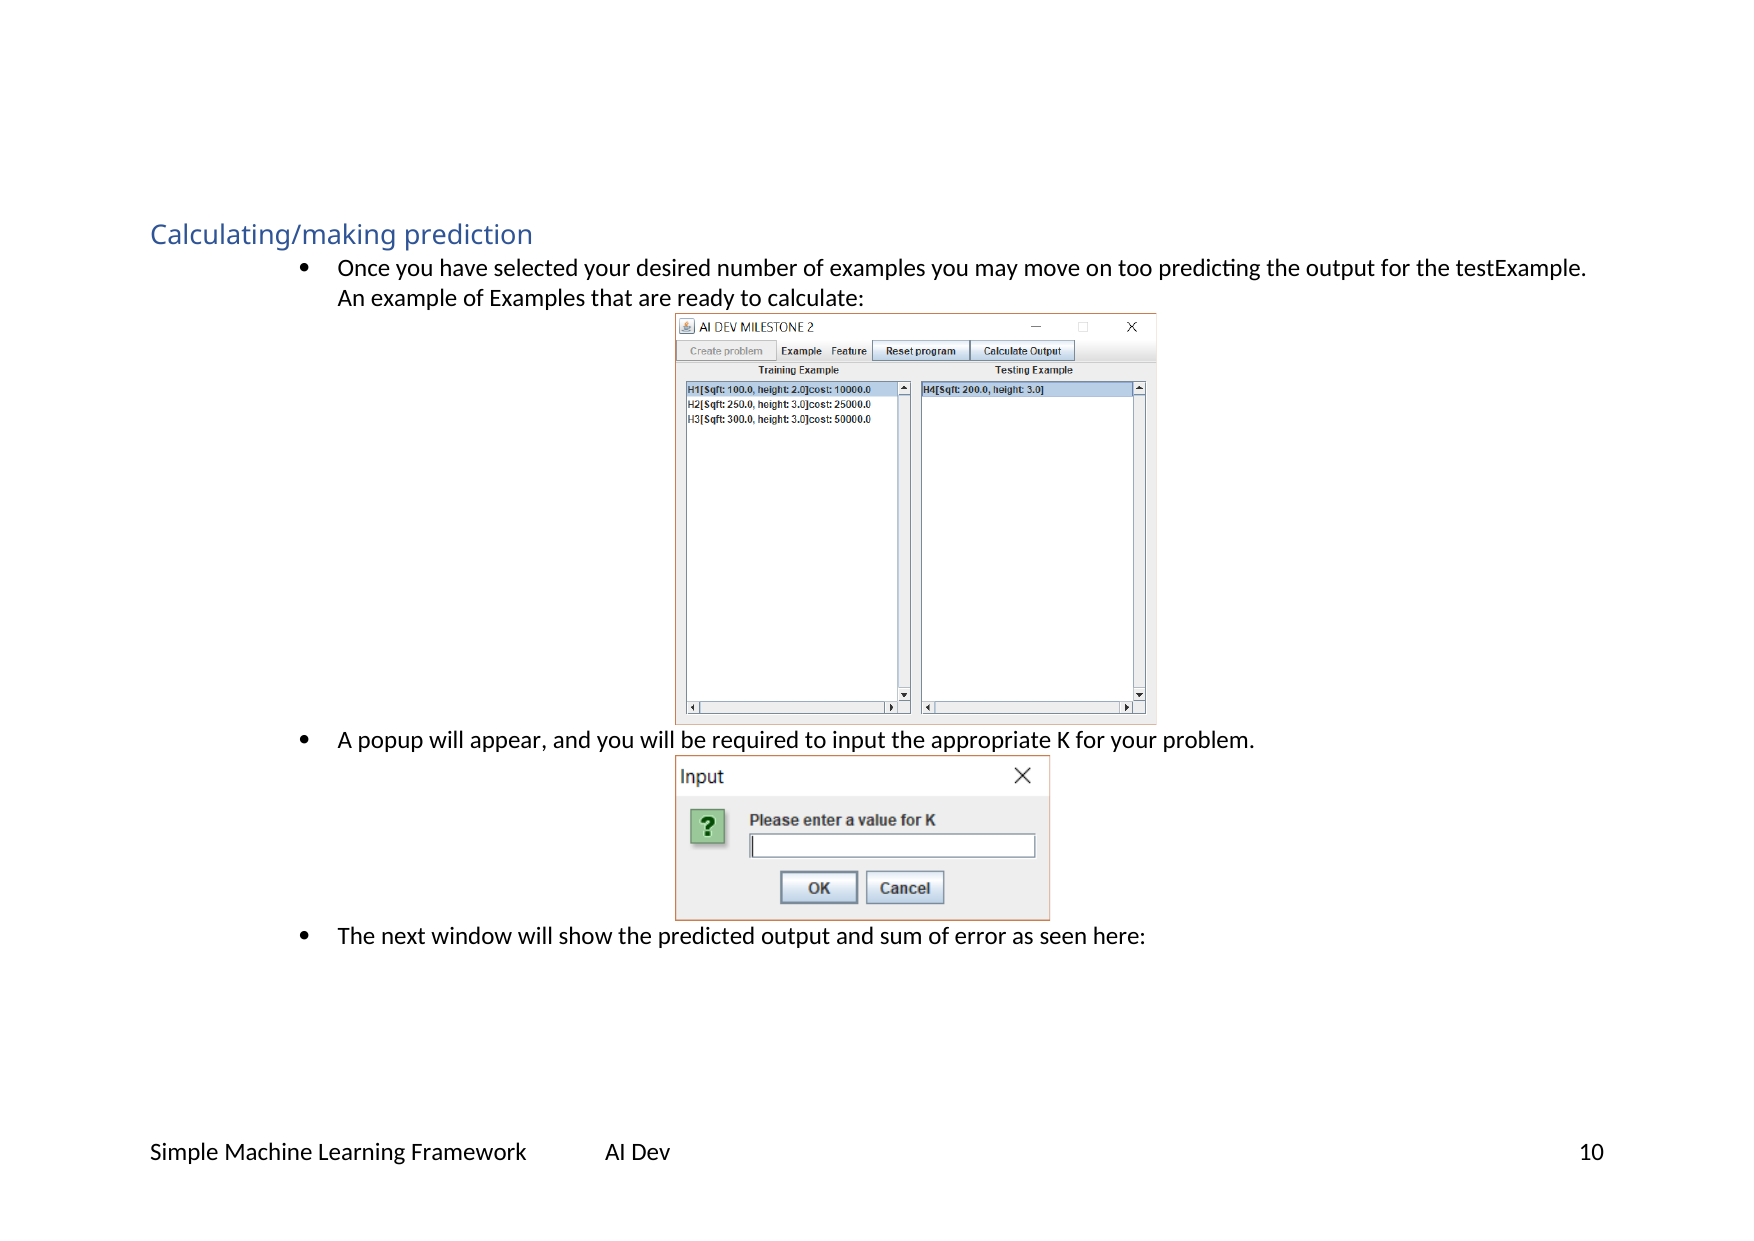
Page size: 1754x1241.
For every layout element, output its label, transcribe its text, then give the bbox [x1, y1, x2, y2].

picture [675, 313, 1157, 725]
list A popup will appear, and you will be required to input the appropriate K for your problem. [300, 724, 1604, 755]
subtitle Calculating/making prediction [150, 215, 1604, 252]
list The next window will show the predicted output and sum of error as seen here: [300, 920, 1604, 951]
picture [675, 755, 1050, 921]
list Once you have selected your desired number of examples you may move on too predicting the output for the testExample. An example of Examples that are ready to calculate: [300, 252, 1604, 313]
